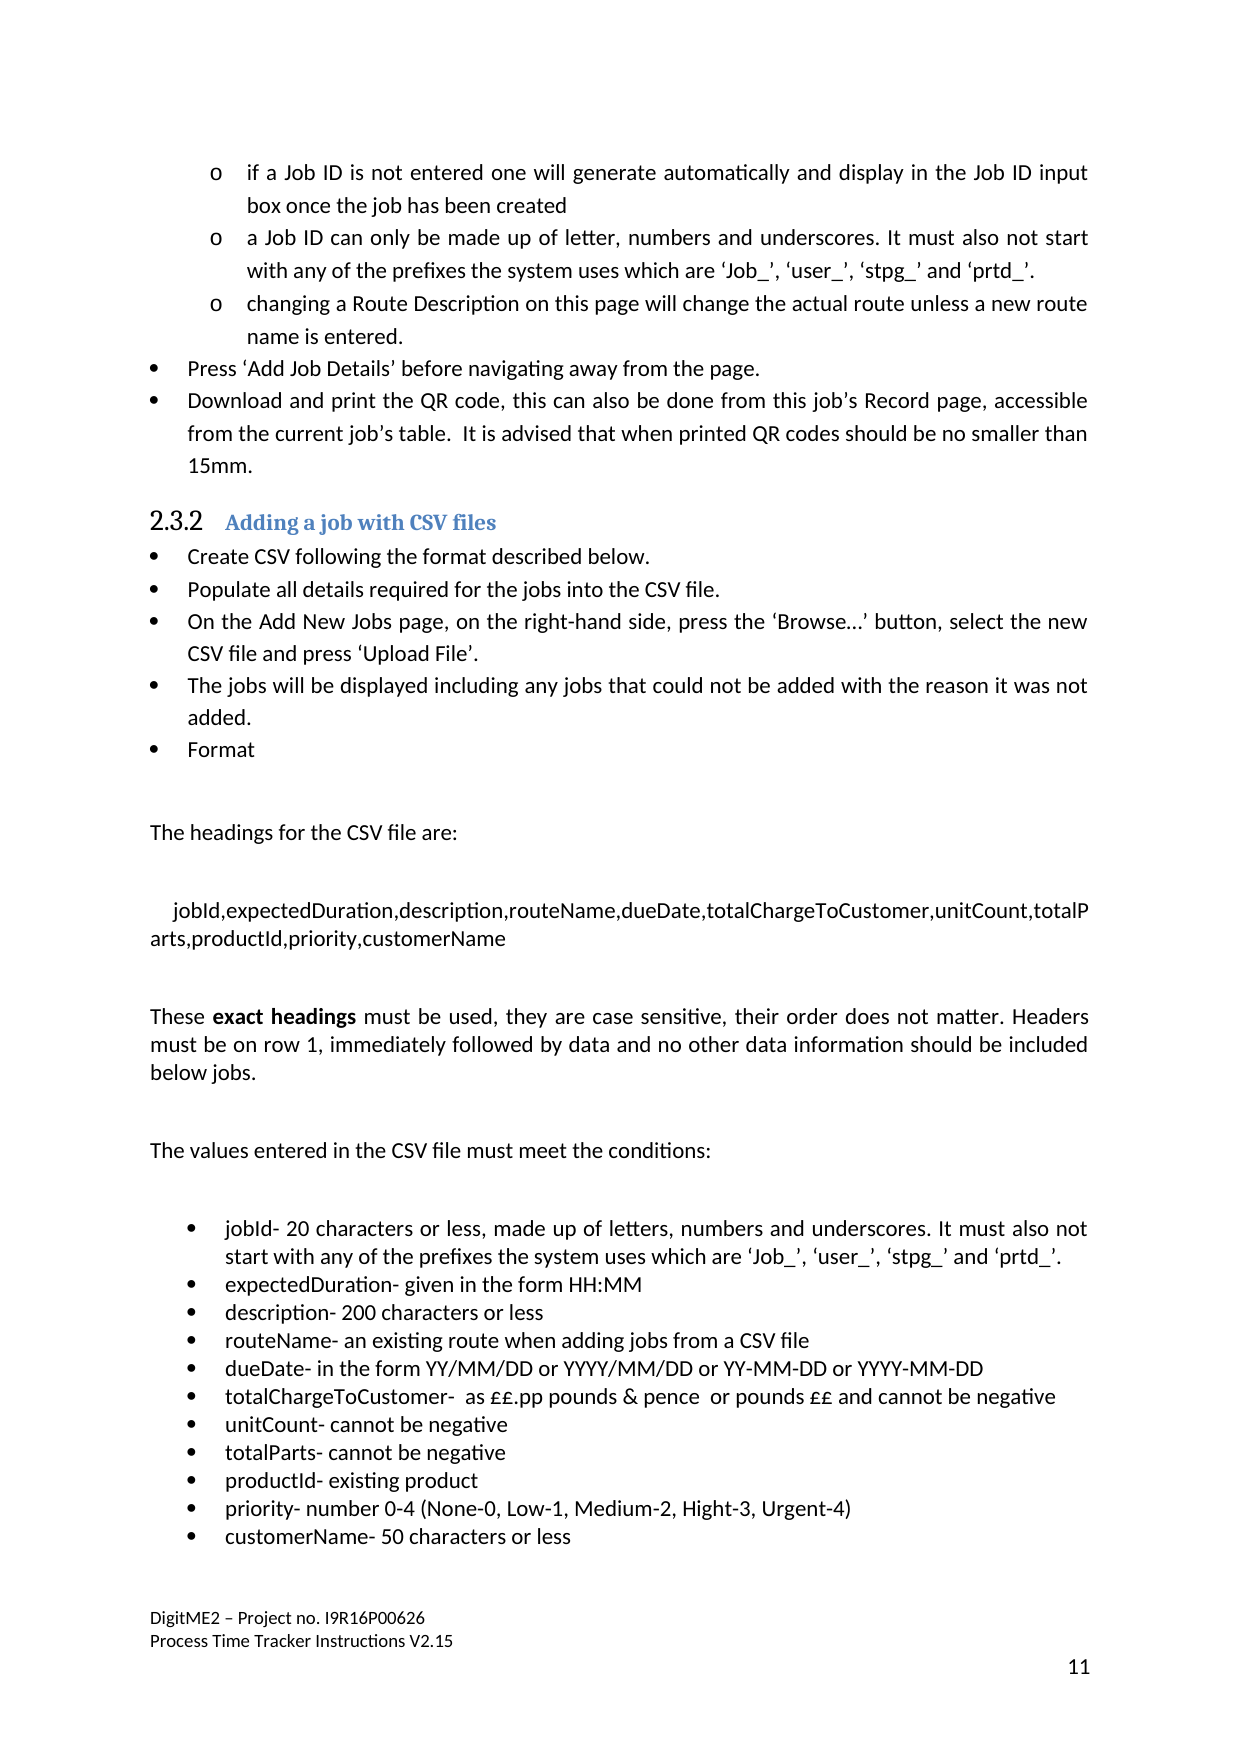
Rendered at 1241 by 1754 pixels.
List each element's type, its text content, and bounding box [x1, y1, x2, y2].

list Create CSV following the format described below. [150, 542, 1090, 571]
list if a Job ID is not entered one will generate automatically and display in the Job ID input box once the job has been created [209, 158, 1090, 219]
list productId- existing product [187, 1466, 1090, 1494]
text jobId,expectedDuration,description,routeName,dueDate,totalChargeToCustomer,unitCount,totalParts,productId,priority,customerName [150, 896, 1090, 952]
list expectedDuration- given in the form HH:MM [187, 1270, 1090, 1298]
text The headings for the CSV file are: [150, 818, 1090, 846]
list totalParts- cannot be negative [187, 1438, 1090, 1466]
list changing a Route Description on this page will change the actual route unless a new route name is entered. [209, 289, 1090, 350]
list Format [150, 736, 1090, 764]
list unitCount- cannot be negative [187, 1410, 1090, 1438]
list On the Add New Jobs page, on the right-hand side, press the ‘Browse…’ button, select the new CSV file and press ‘Upload File’. [150, 607, 1090, 667]
list Press ‘Add Job Details’ before navigating away from the page. [150, 354, 1090, 382]
list Download and print the QR code, this can also be done from this job’s Record page, accessible from the current job’s table. It is advised that when printed QR codes should be no smaller than 15mm. [150, 387, 1090, 479]
list priority- number 0-4 (None-0, Low-1, Medium-2, Hight-3, Urgent-4) [187, 1494, 1090, 1522]
list customerName- 50 characters or less [187, 1522, 1090, 1550]
text The values entered in the CSV file must meet the conditions: [150, 1136, 1090, 1164]
list The jobs will be displayed including any jobs that could not be added with the reason it was not added. [150, 671, 1090, 731]
list dueDate- in the form YY/MM/DD or YYYY/MM/DD or YY-MM-DD or YYYY-MM-DD [187, 1354, 1090, 1382]
subtitle Adding a job with CSV files [150, 504, 1090, 537]
list routeName- an existing route when adding jobs from a CSV file [187, 1326, 1090, 1354]
text These exact headings must be used, they are case sensitive, their order does not matter. Headers must be on row 1, immediately followed by data and no other data information should be included below jobs. [150, 1002, 1090, 1086]
list a Job ID can only be made up of letter, numbers and underscores. It must also not start with any of the prefixes the system uses which are ‘Job_’, ‘user_’, ‘stpg_’ and ‘prtd_’. [209, 223, 1090, 285]
list totalChargeToCustomer- as ££.pp pounds & pence or pounds ££ and cannot be negative [187, 1382, 1090, 1410]
list jobId- 20 characters or less, made up of letters, numbers and underscores. It must also not start with any of the prefixes the system uses which are ‘Job_’, ‘user_’, ‘stpg_’ and ‘prtd_’. [187, 1214, 1090, 1270]
list description- 200 characters or less [187, 1298, 1090, 1326]
list Populate all details required for the jobs into the CSV file. [150, 575, 1090, 603]
